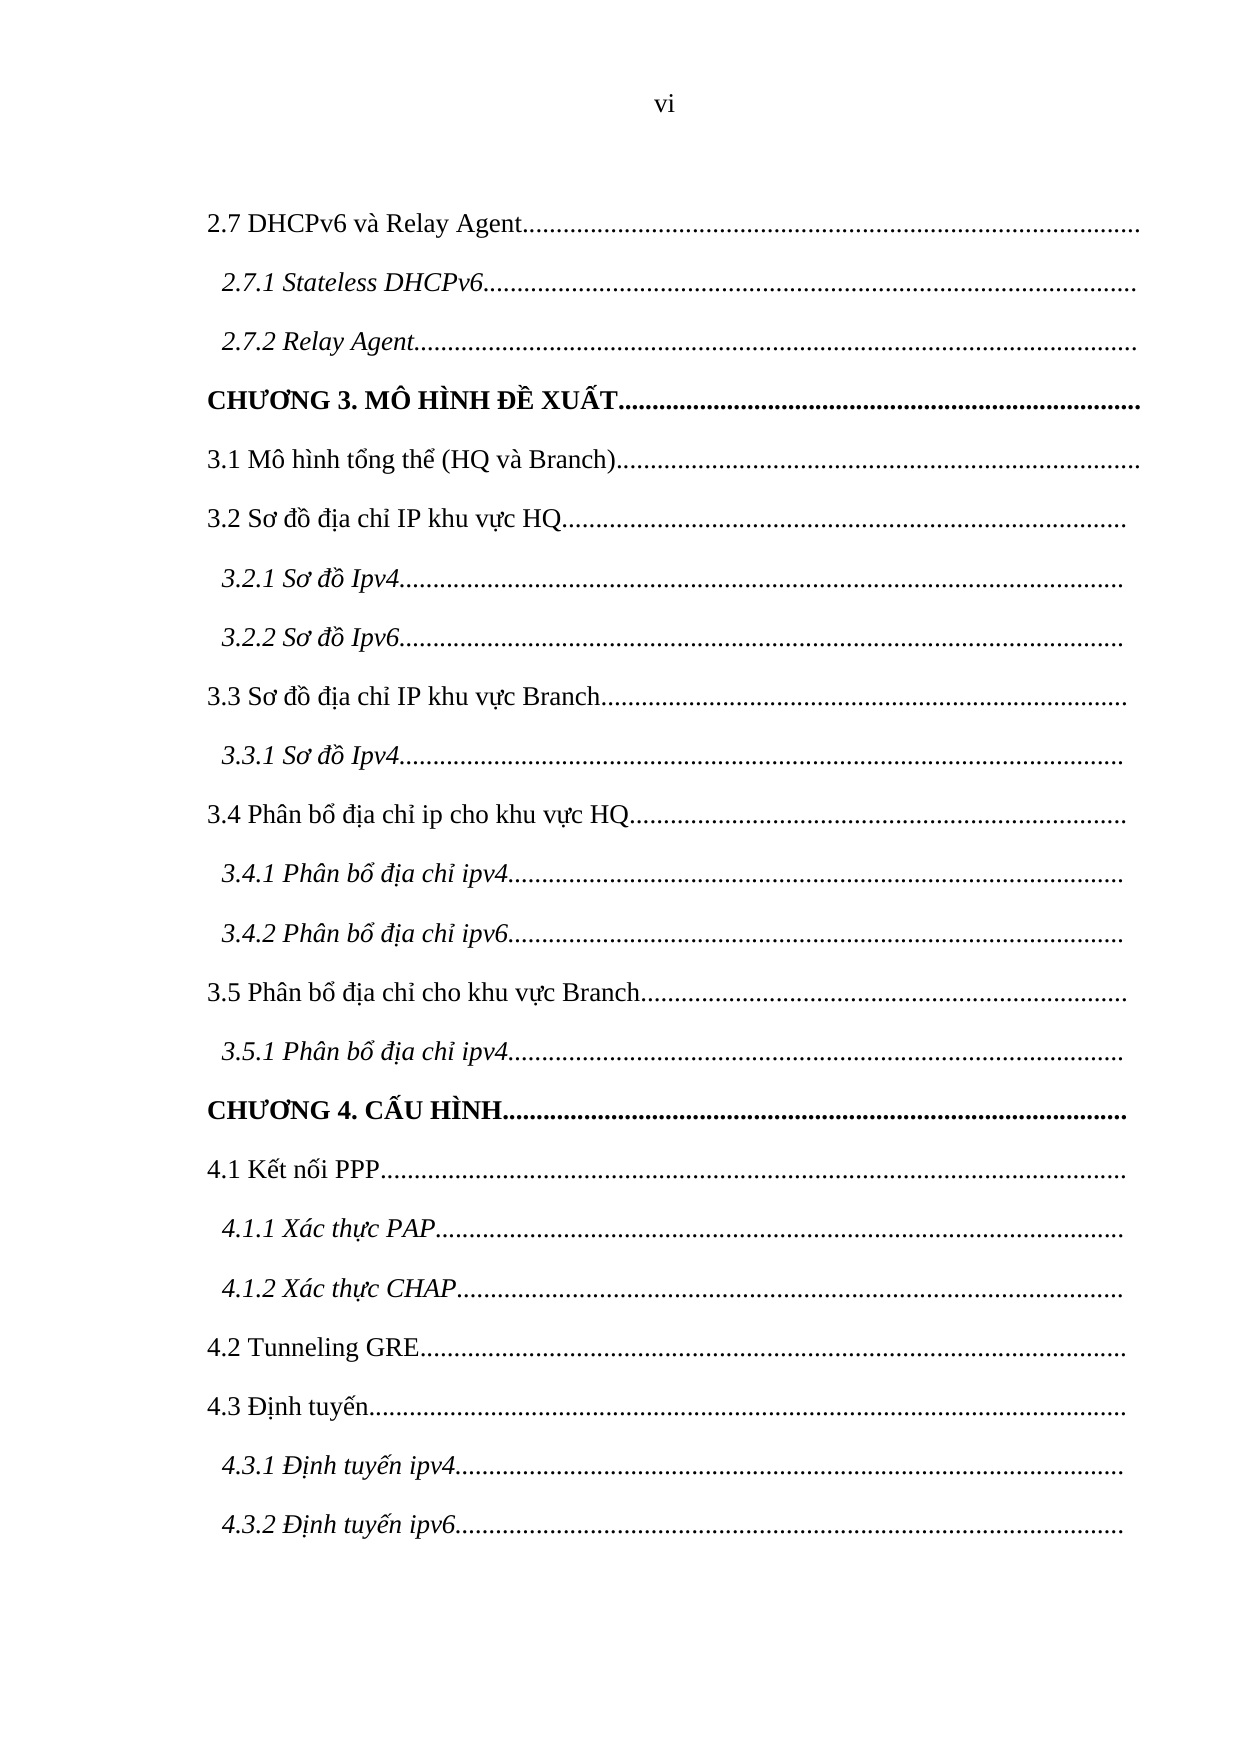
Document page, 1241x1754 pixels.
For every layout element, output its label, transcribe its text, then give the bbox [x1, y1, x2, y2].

text 4.3 Định tuyến 28 [207, 1390, 1122, 1421]
text 3.5 Phân bổ địa chỉ cho khu vực Branch 21 [207, 976, 1122, 1007]
text 4.2 Tunneling GRE 27 [207, 1331, 1122, 1362]
text 4.1.2 Xác thực CHAP 25 [222, 1272, 1122, 1303]
text 4.1 Kết nối PPP 23 [207, 1153, 1122, 1184]
text 3.2 Sơ đồ địa chỉ IP khu vực HQ 10 [207, 503, 1122, 534]
text 3.3 Sơ đồ địa chỉ IP khu vực Branch 16 [207, 680, 1122, 711]
text 4.3.1 Định tuyến ipv4 28 [222, 1449, 1122, 1480]
text 2.7 DHCPv6 và Relay Agent 8 [207, 207, 1122, 238]
text 3.1 Mô hình tổng thể (HQ và Branch) 9 [207, 443, 1122, 474]
text 3.4 Phân bổ địa chỉ ip cho khu vực HQ 18 [207, 798, 1122, 829]
text 3.3.1 Sơ đồ Ipv4 16 [222, 739, 1122, 770]
text 3.4.2 Phân bổ địa chỉ ipv6 20 [222, 917, 1122, 948]
text 2.7.1 Stateless DHCPv6 8 [222, 266, 1122, 297]
text 3.5.1 Phân bổ địa chỉ ipv4 21 [222, 1035, 1122, 1066]
text 3.2.1 Sơ đồ Ipv4 10 [222, 562, 1122, 593]
text CHƯƠNG 3. MÔ HÌNH ĐỀ XUẤT 9 [207, 384, 1122, 415]
text 3.4.1 Phân bổ địa chỉ ipv4 18 [222, 858, 1122, 889]
text 2.7.2 Relay Agent 8 [222, 325, 1122, 356]
text 4.1.1 Xác thực PAP 23 [222, 1213, 1122, 1244]
text 4.3.2 Định tuyến ipv6 36 [222, 1508, 1122, 1539]
text CHƯƠNG 4. CẤU HÌNH 23 [207, 1094, 1122, 1125]
text 3.2.2 Sơ đồ Ipv6 13 [222, 621, 1122, 652]
